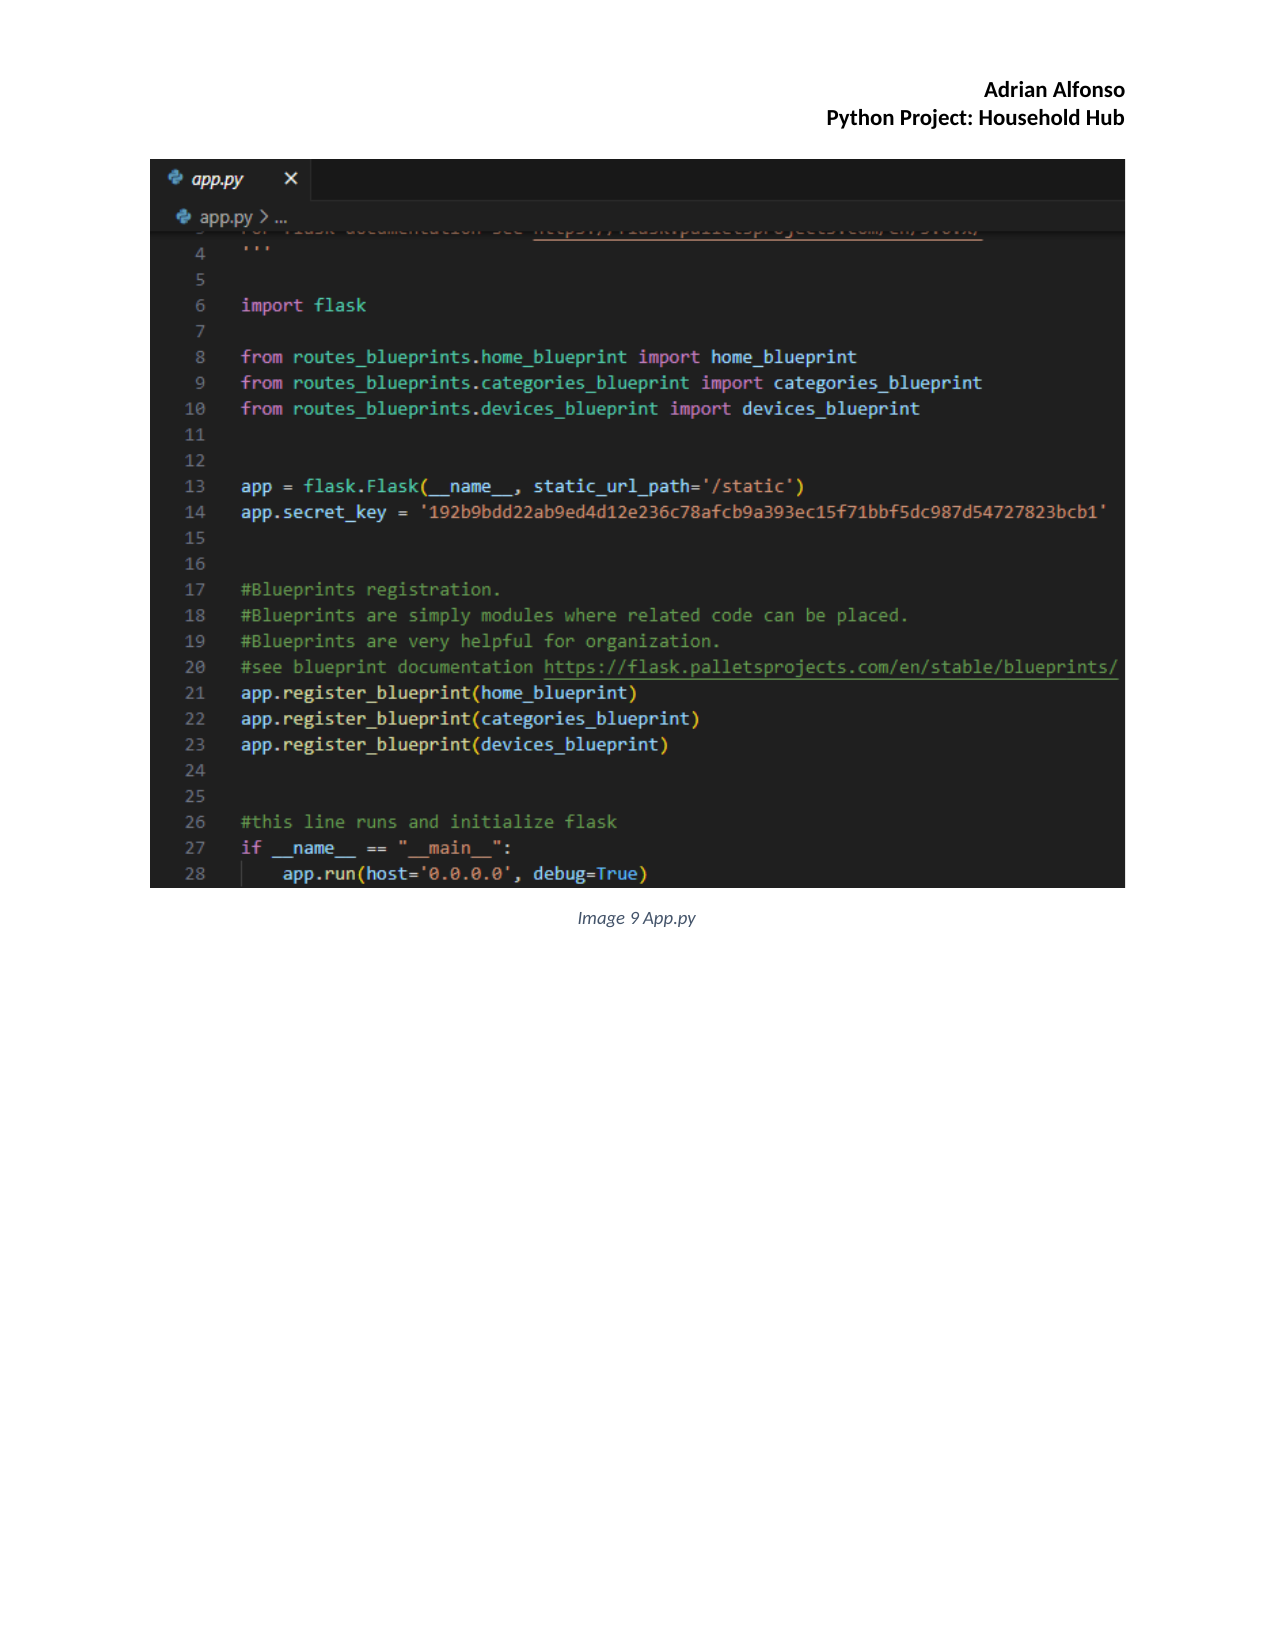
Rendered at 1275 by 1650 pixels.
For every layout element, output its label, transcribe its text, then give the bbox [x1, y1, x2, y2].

picture [150, 159, 1125, 888]
